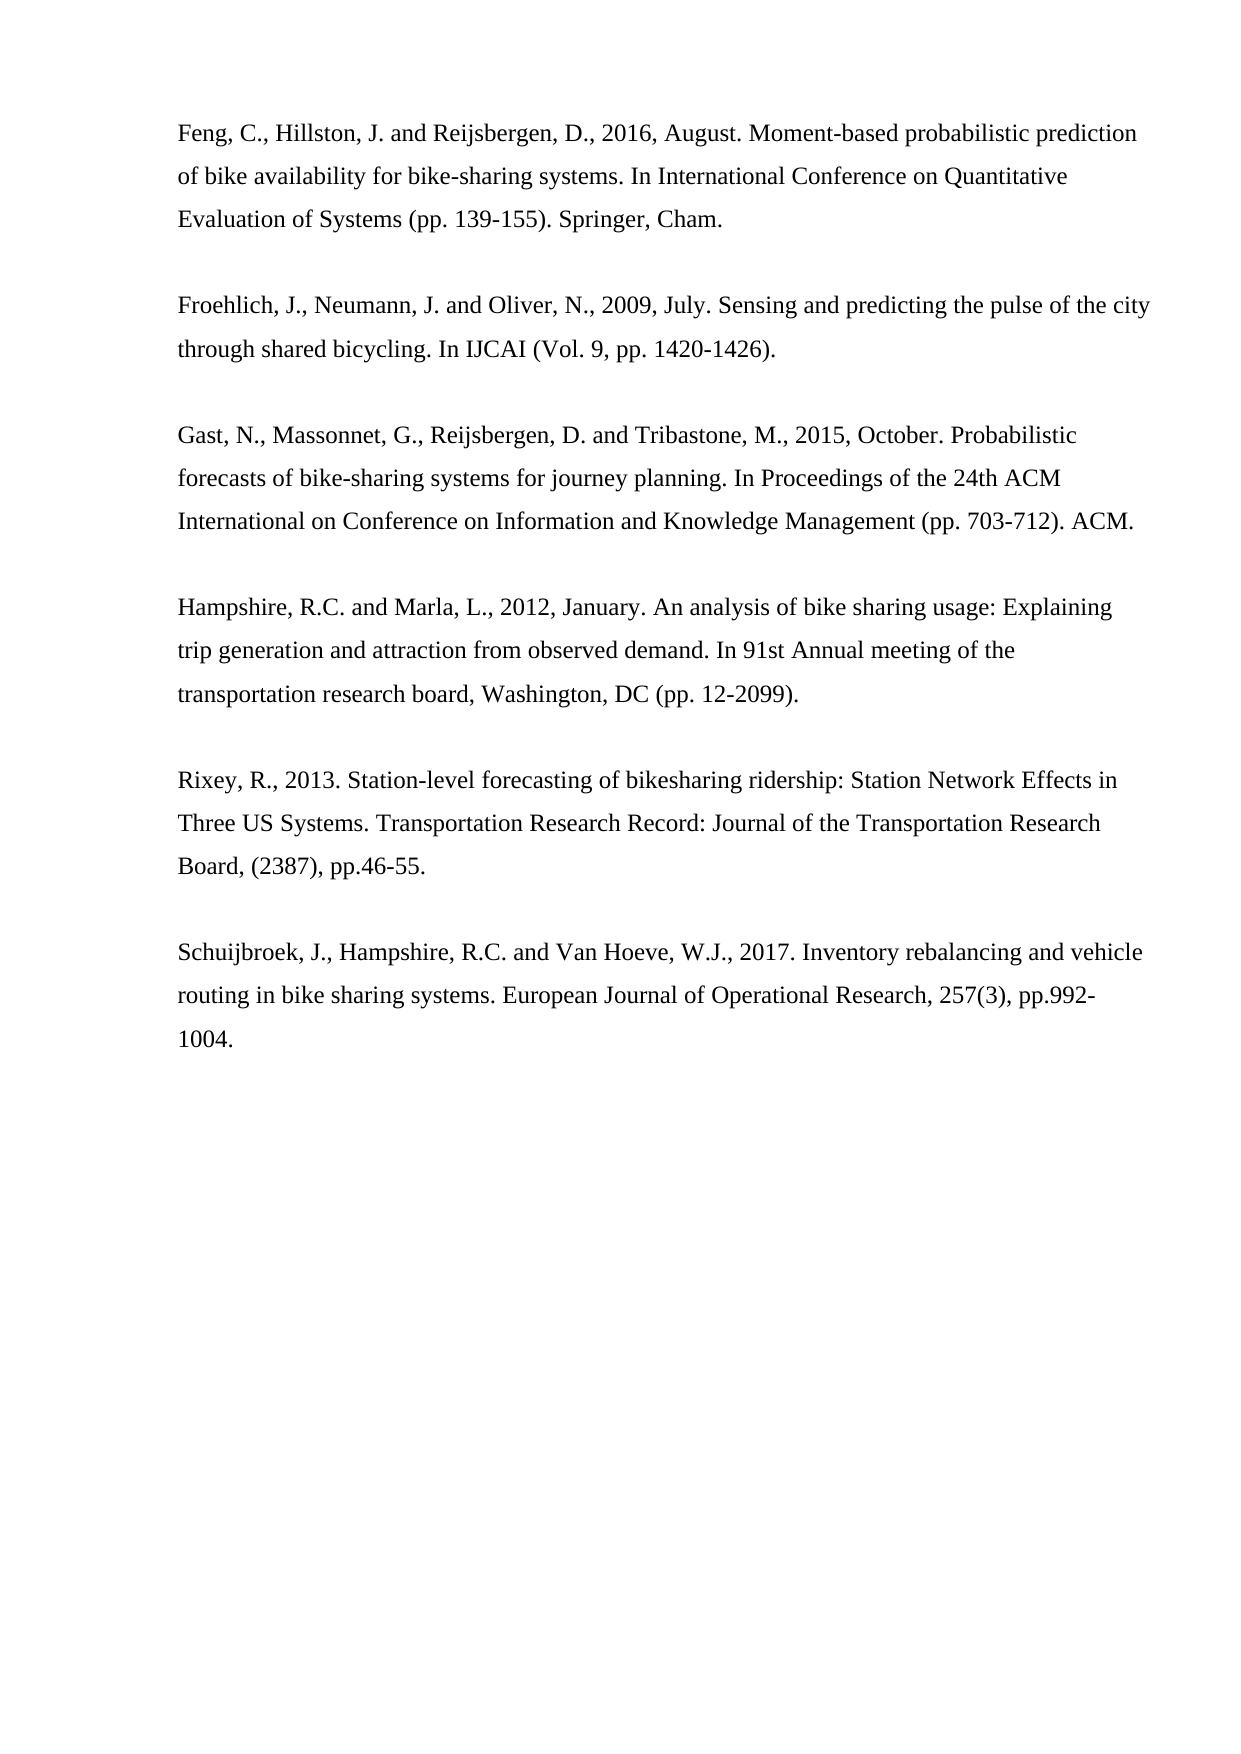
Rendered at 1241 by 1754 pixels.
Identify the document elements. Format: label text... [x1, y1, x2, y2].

text Rixey, R., 2013. Station-level forecasting of bikesharing ridership: Station Network Effects in Three US Systems. Transportation Research Record: Journal of the Transportation Research Board, (2387), pp.46-55. [177, 765, 1152, 880]
text Feng, C., Hillston, J. and Reijsbergen, D., 2016, August. Moment-based probabilistic prediction of bike availability for bike-sharing systems. In International Conference on Quantitative Evaluation of Systems (pp. 139-155). Springer, Cham. [177, 118, 1152, 233]
text Gast, N., Massonnet, G., Reijsbergen, D. and Tribastone, M., 2015, October. Probabilistic forecasts of bike-sharing systems for journey planning. In Proceedings of the 24th ACM International on Conference on Information and Knowledge Management (pp. 703-712). ACM. [177, 420, 1152, 535]
text Hampshire, R.C. and Marla, L., 2012, January. An analysis of bike sharing usage: Explaining trip generation and attraction from observed demand. In 91st Annual meeting of the transportation research board, Washington, DC (pp. 12-2099). [177, 592, 1152, 707]
text Schuijbroek, J., Hampshire, R.C. and Van Hoeve, W.J., 2017. Inventory rebalancing and vehicle routing in bike sharing systems. European Journal of Operational Research, 257(3), pp.992-1004. [177, 937, 1152, 1052]
text Froehlich, J., Neumann, J. and Oliver, N., 2009, July. Sensing and predicting the pulse of the city through shared bicycling. In IJCAI (Vol. 9, pp. 1420-1426). [177, 291, 1152, 362]
